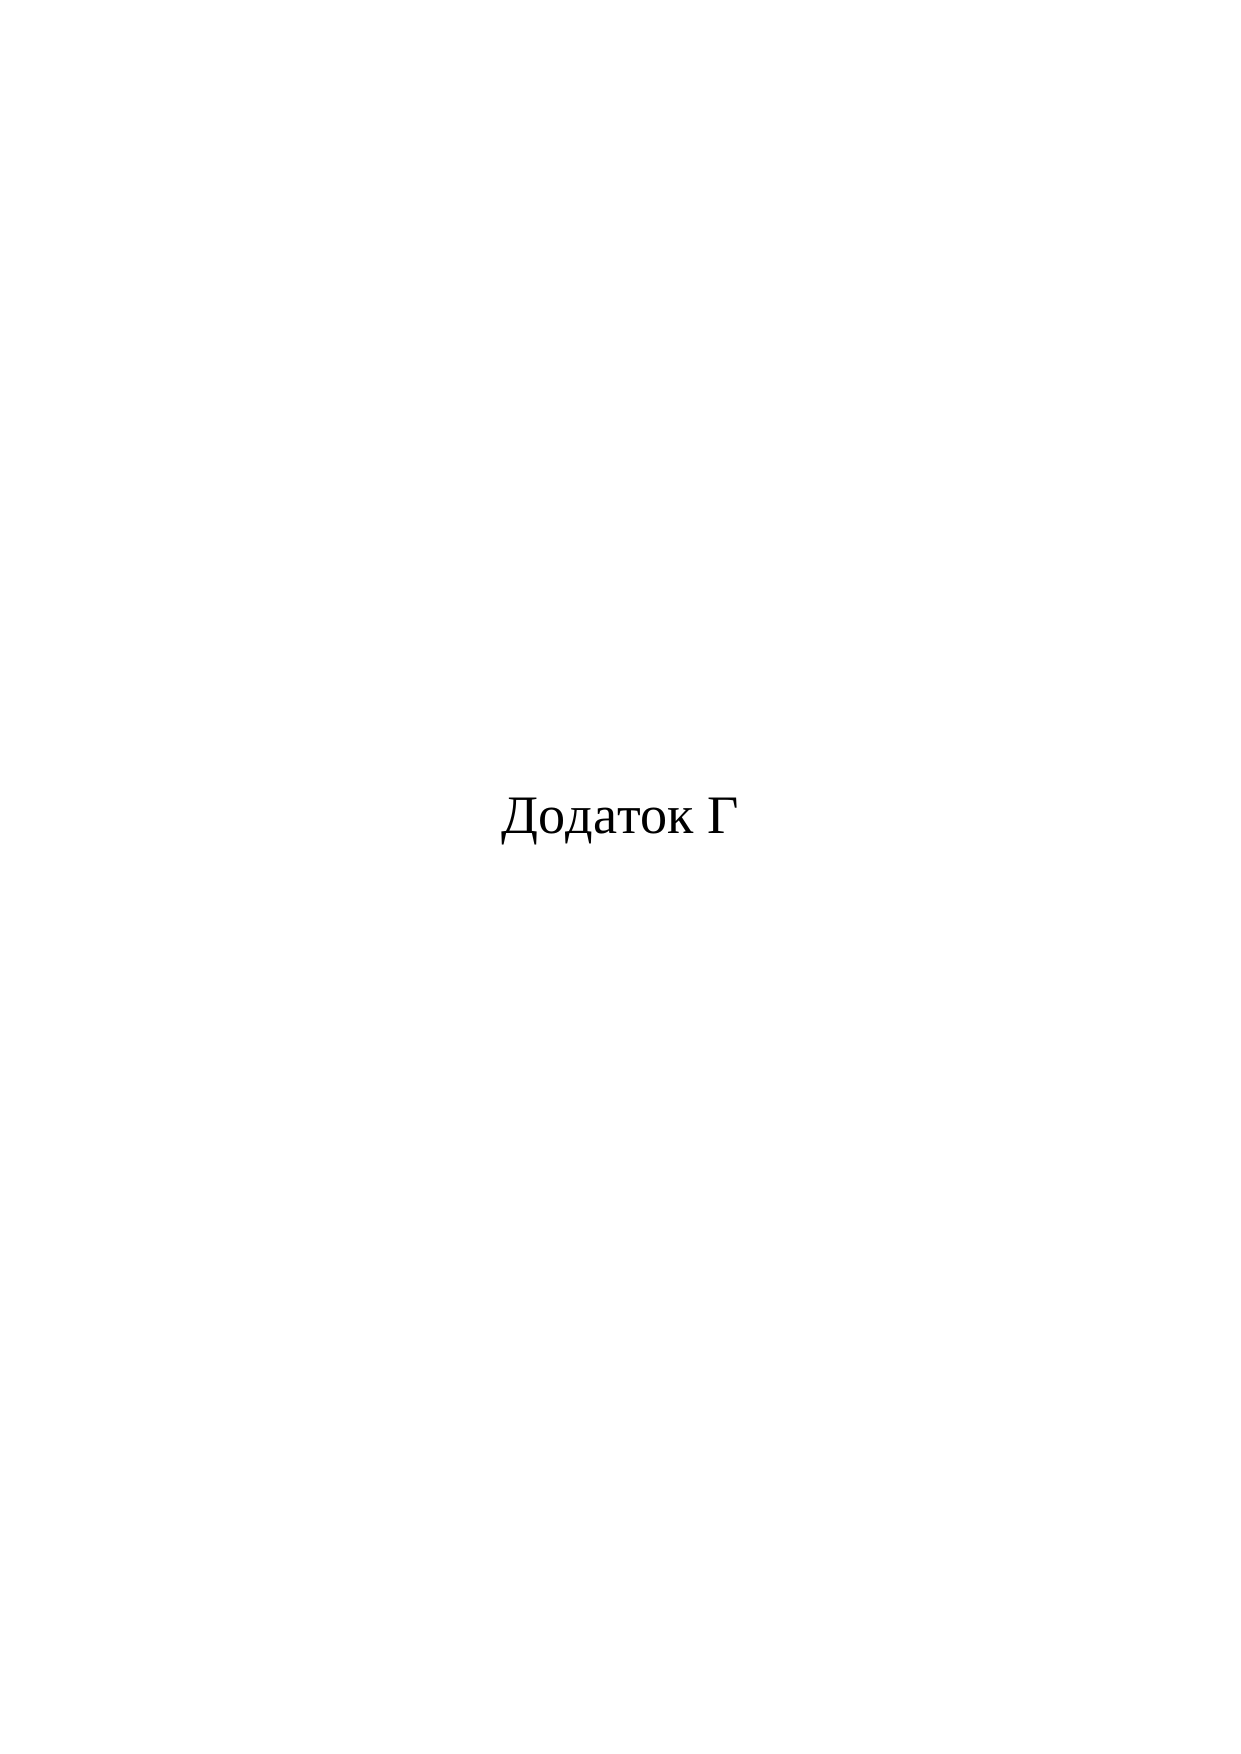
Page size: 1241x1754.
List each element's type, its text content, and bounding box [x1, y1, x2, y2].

text Додаток Г [112, 783, 1128, 846]
